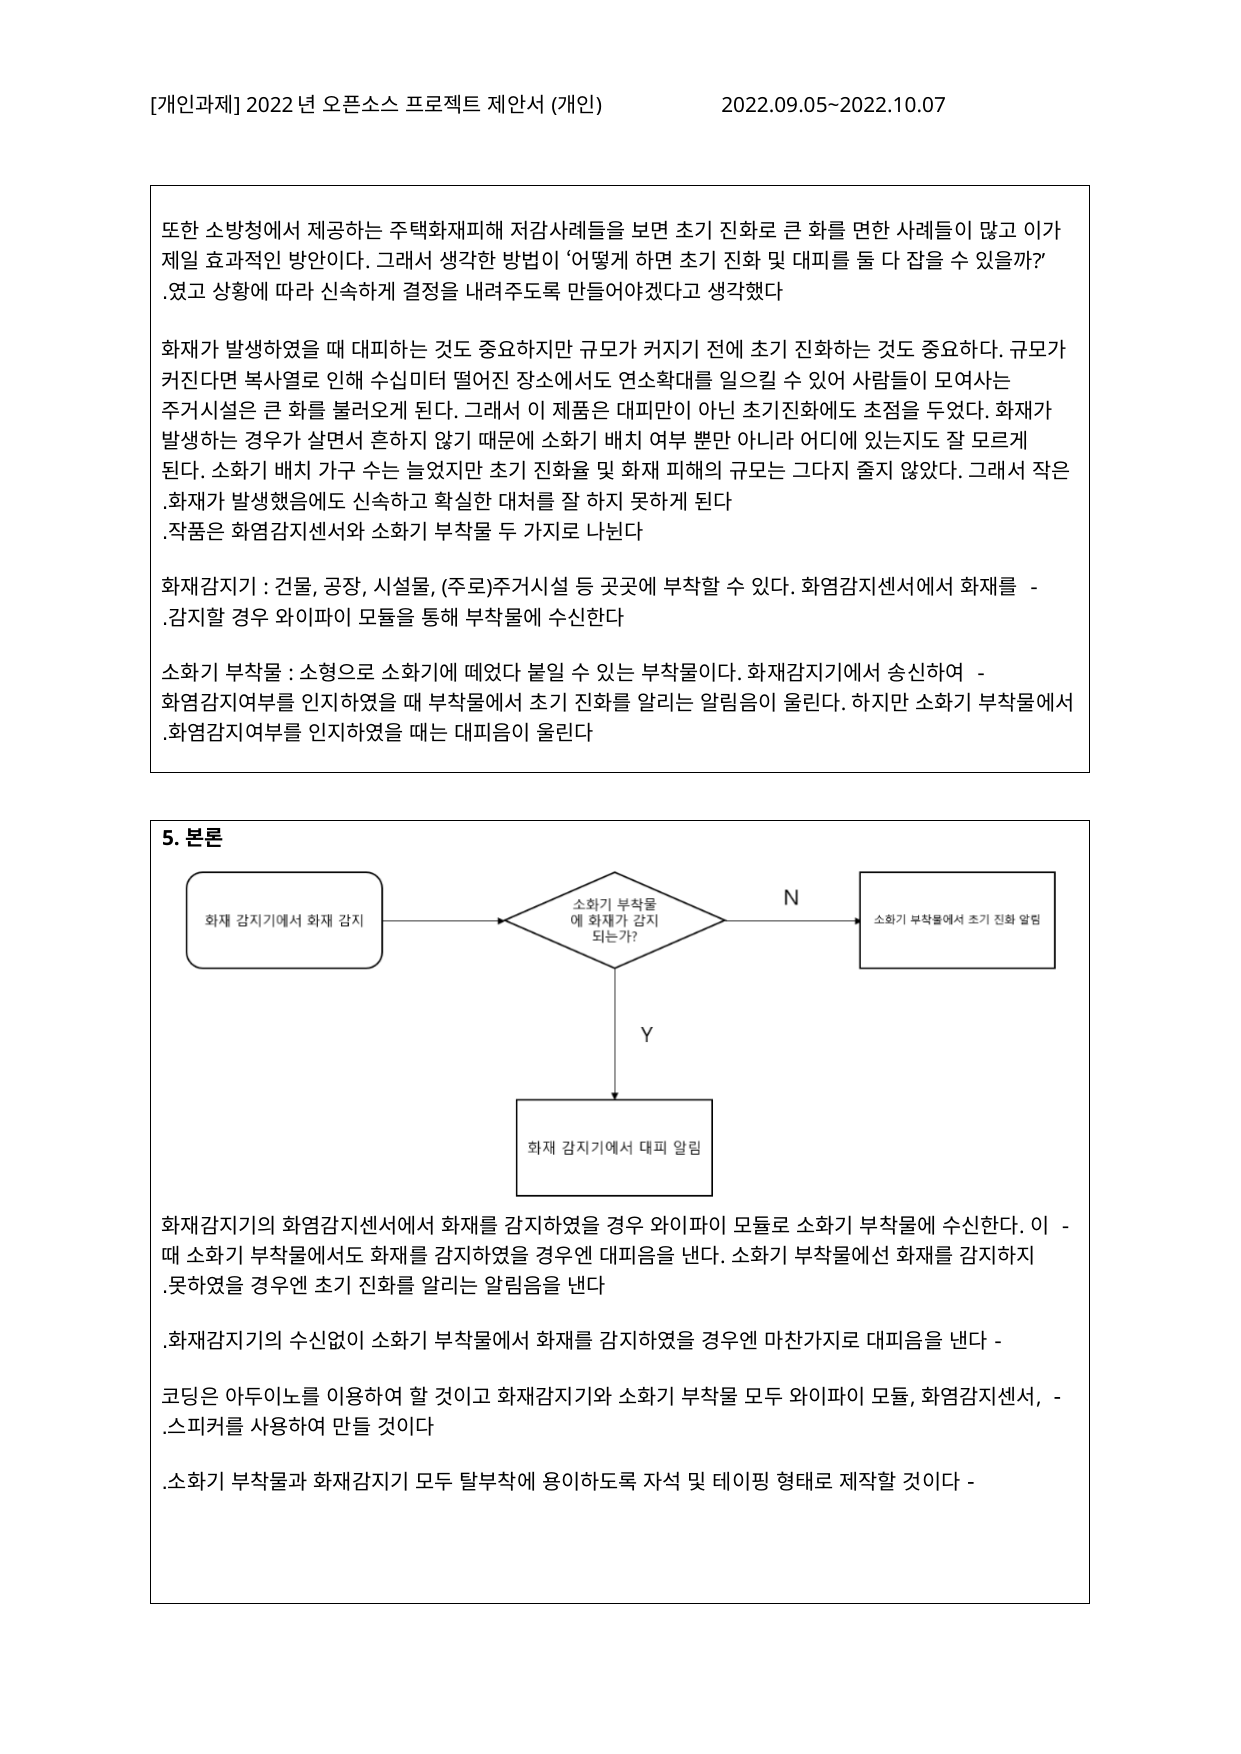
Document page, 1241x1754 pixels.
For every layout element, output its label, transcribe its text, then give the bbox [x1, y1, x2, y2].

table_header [151, 186, 1089, 772]
picture [161, 851, 1079, 1209]
table_header 5. 본론 - 화재감지기의 화염감지센서에서 화재를 감지하였을 경우 와이파이 모듈로 소화기 부착물에 수신한다. 이 때 소화기 부착물에서도 화재를 감지하였을 경우엔 대피음을 낸다. 소화기 부착물에선 화재를 감지하지 못하였을 경우엔 초기 진화를 알리는 알림음을 낸다. - 화재감지기의 수신없이 소화기 부착물에서 화재를 감지하였을 경우엔 마찬가지로 대피음을 낸다. - 코딩은 아두이노를 이용하여 할 것이고 화재감지기와 소화기 부착물 모두 와이파이 모듈, 화염감지센서, 스피커를 사용하여 만들 것이다. - 소화기 부착물과 화재감지기 모두 탈부착에 용이하도록 자석 및 테이핑 형태로 제작할 것이다. [151, 821, 1089, 1602]
